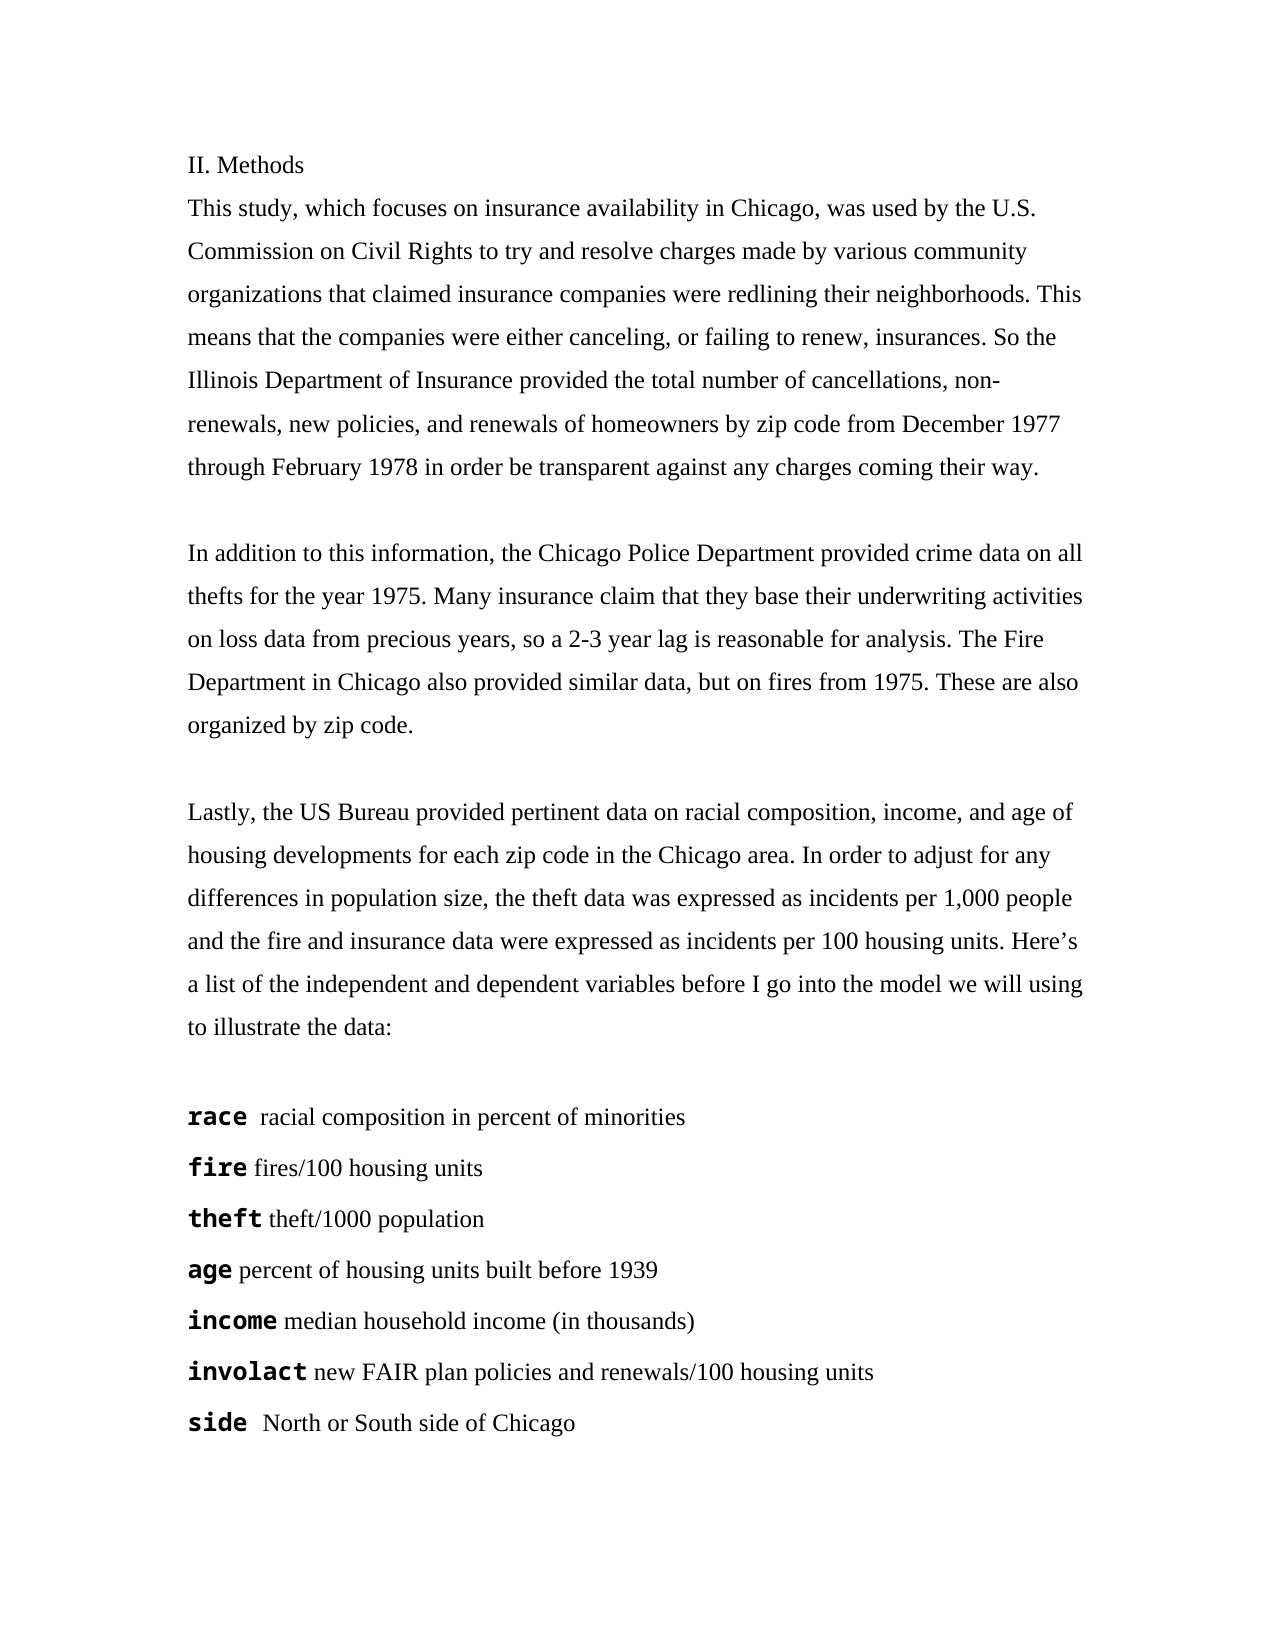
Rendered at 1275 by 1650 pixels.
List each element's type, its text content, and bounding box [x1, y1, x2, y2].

text In addition to this information, the Chicago Police Department provided crime data on all thefts for the year 1975. Many insurance claim that they base their underwriting activities on loss data from precious years, so a 2-3 year lag is reasonable for analysis. The Fire Department in Chicago also provided similar data, but on fires from 1975. These are also organized by zip code. [187, 538, 1087, 739]
text fire fires/100 housing units [187, 1150, 1087, 1184]
text This study, which focuses on insurance availability in Chicago, was used by the U.S. Commission on Civil Rights to try and resolve charges made by various community organizations that claimed insurance companies were redlining their neighborhoods. This means that the companies were either canceling, or failing to renew, insurances. So the Illinois Department of Insurance provided the total number of cancellations, non-renewals, new policies, and renewals of homeowners by zip code from December 1977 through February 1978 in order be transparent against any charges coming their way. [187, 193, 1087, 481]
text Lastly, the US Bureau provided pertinent data on racial composition, income, and age of housing developments for each zip code in the Chicago area. In order to adjust for any differences in population size, the theft data was expressed as incidents per 1,000 people and the fire and insurance data were expressed as incidents per 100 housing units. Here’s a list of the independent and dependent variables before I go into the model we will using to illustrate the data: [187, 797, 1087, 1041]
text involact new FAIR plan policies and renewals/100 housing units [187, 1354, 1087, 1388]
text race racial composition in percent of minorities [187, 1099, 1087, 1133]
text age percent of housing units built before 1939 [187, 1252, 1087, 1286]
text II. Methods [187, 150, 1087, 179]
text theft theft/1000 population [187, 1201, 1087, 1235]
text side North or South side of Chicago [187, 1405, 1087, 1439]
text income median household income (in thousands) [187, 1303, 1087, 1337]
